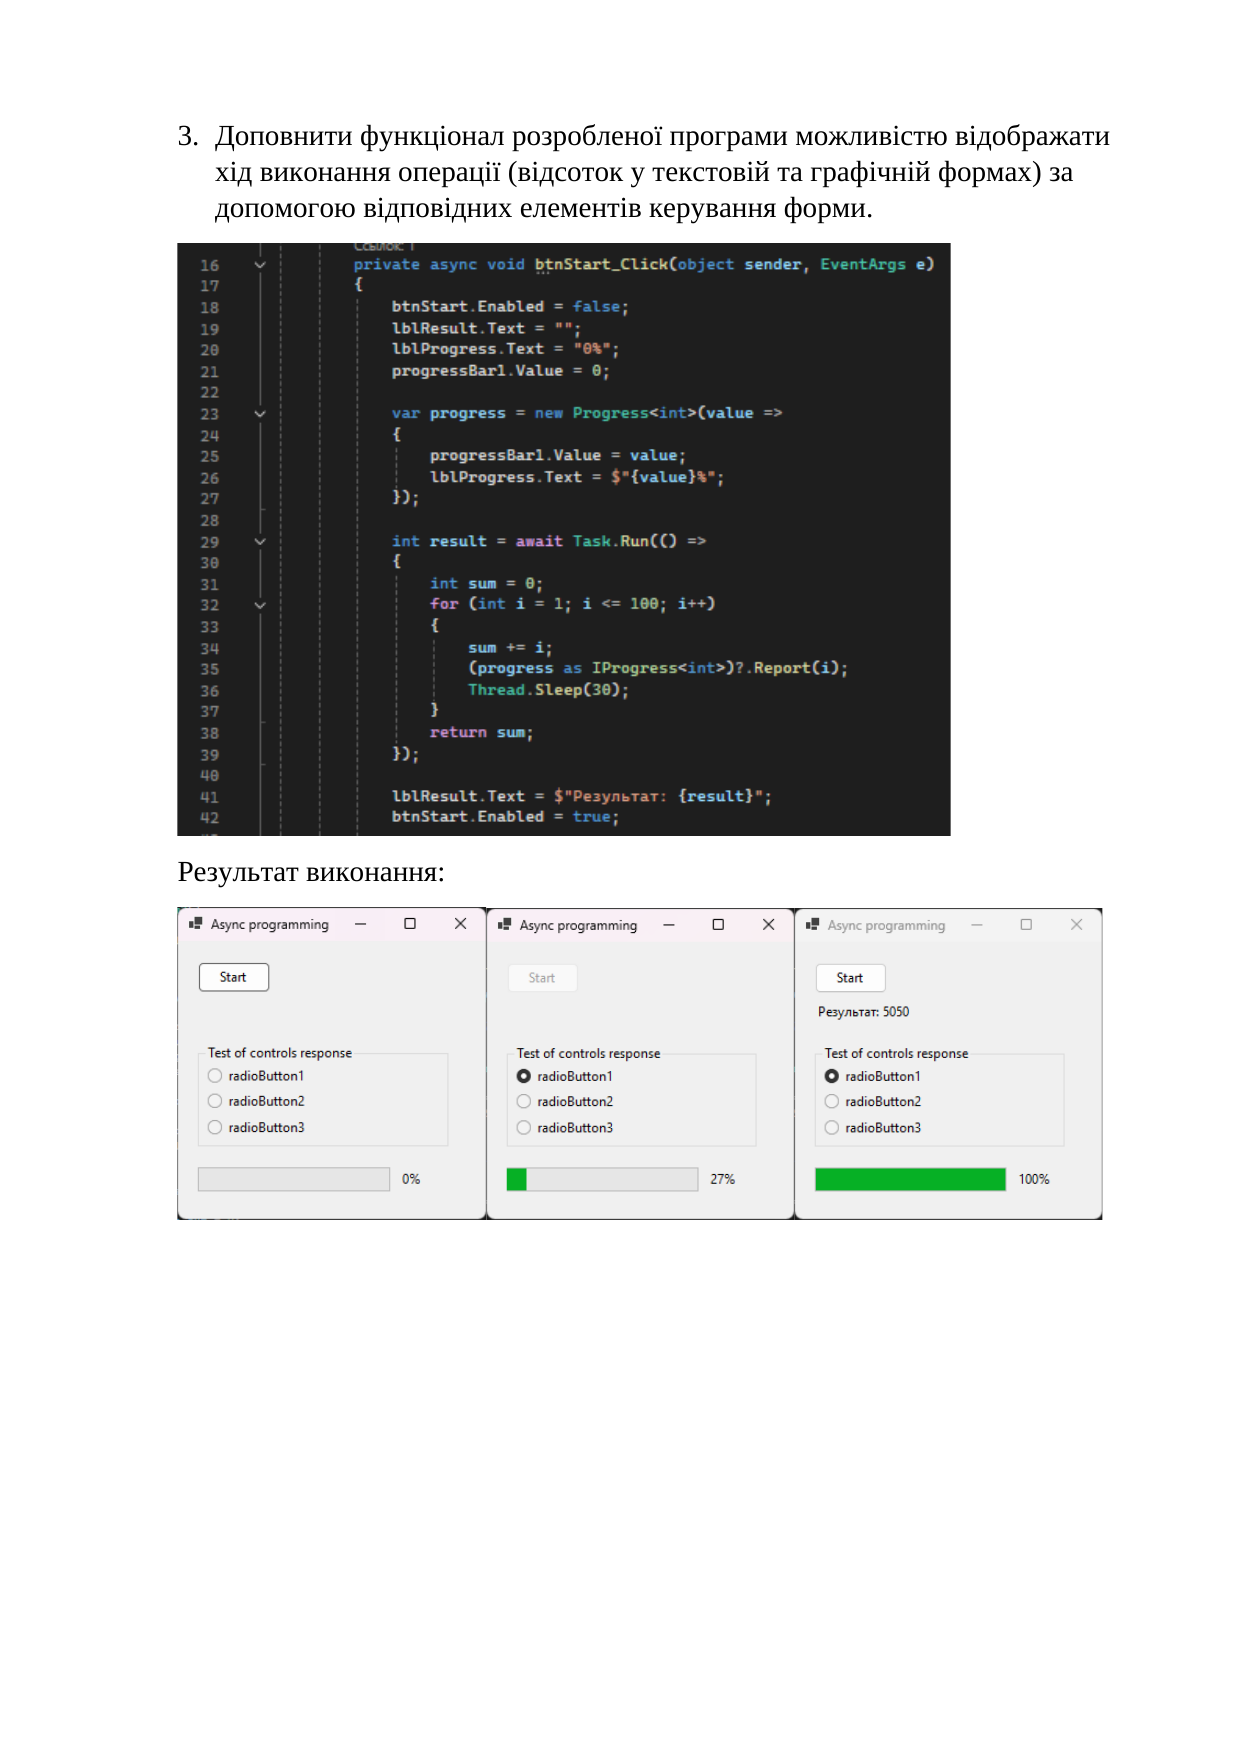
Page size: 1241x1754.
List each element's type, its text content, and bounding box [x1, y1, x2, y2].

list Доповнити функціонал розробленої програми можливістю відображати хід виконання операції (відсоток у текстовій та графічній формах) за допомогою відповідних елементів керування форми. [177, 118, 1152, 224]
picture [177, 907, 1103, 1220]
text Результат виконання: [177, 854, 1152, 888]
picture [177, 243, 951, 836]
